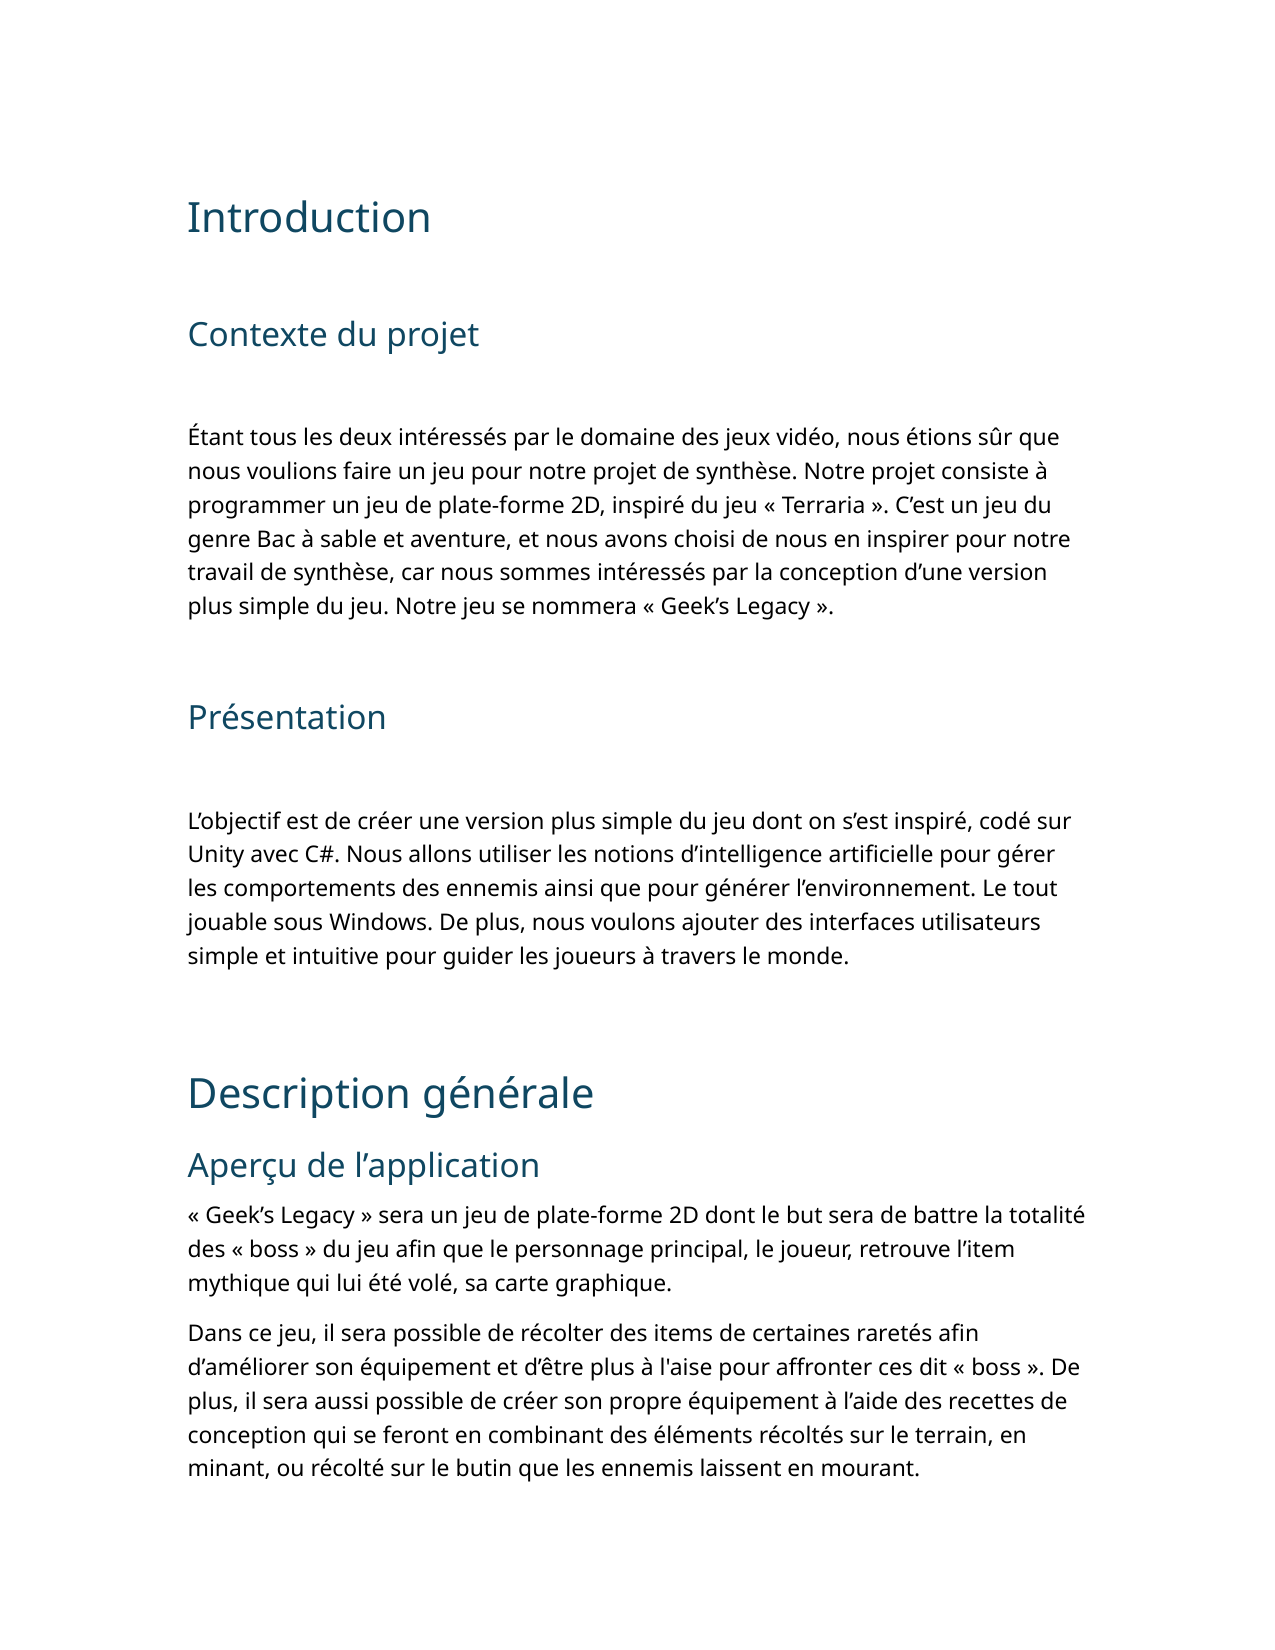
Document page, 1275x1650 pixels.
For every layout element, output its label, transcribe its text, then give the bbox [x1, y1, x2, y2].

text Étant tous les deux intéressés par le domaine des jeux vidéo, nous étions sûr que nous voulions faire un jeu pour notre projet de synthèse. Notre projet consiste à programmer un jeu de plate-forme 2D, inspiré du jeu « Terraria ». C’est un jeu du genre Bac à sable et aventure, et nous avons choisi de nous en inspirer pour notre travail de synthèse, car nous sommes intéressés par la conception d’une version plus simple du jeu. Notre jeu se nommera « Geek’s Legacy ». [187, 421, 1087, 621]
text « Geek’s Legacy » sera un jeu de plate-forme 2D dont le but sera de battre la totalité des « boss » du jeu afin que le personnage principal, le joueur, retrouve l’item mythique qui lui été volé, sa carte graphique. [187, 1199, 1087, 1298]
text Dans ce jeu, il sera possible de récolter des items de certaines raretés afin d’améliorer son équipement et d’être plus à l'aise pour affronter ces dit « boss ». De plus, il sera aussi possible de créer son propre équipement à l’aide des recettes de conception qui se feront en combinant des éléments récoltés sur le terrain, en minant, ou récolté sur le butin que les ennemis laissent en mourant. [187, 1317, 1087, 1484]
subtitle Contexte du projet [187, 311, 1087, 356]
text L’objectif est de créer une version plus simple du jeu dont on s’est inspiré, codé sur Unity avec C#. Nous allons utiliser les notions d’intelligence artificielle pour gérer les comportements des ennemis ainsi que pour générer l’environnement. Le tout jouable sous Windows. De plus, nous voulons ajouter des interfaces utilisateurs simple et intuitive pour guider les joueurs à travers le monde. [187, 804, 1087, 971]
subtitle Introduction [187, 187, 1087, 244]
subtitle Aperçu de l’application [187, 1142, 1087, 1188]
subtitle Présentation [187, 694, 1087, 739]
subtitle Description générale [187, 1064, 1087, 1121]
